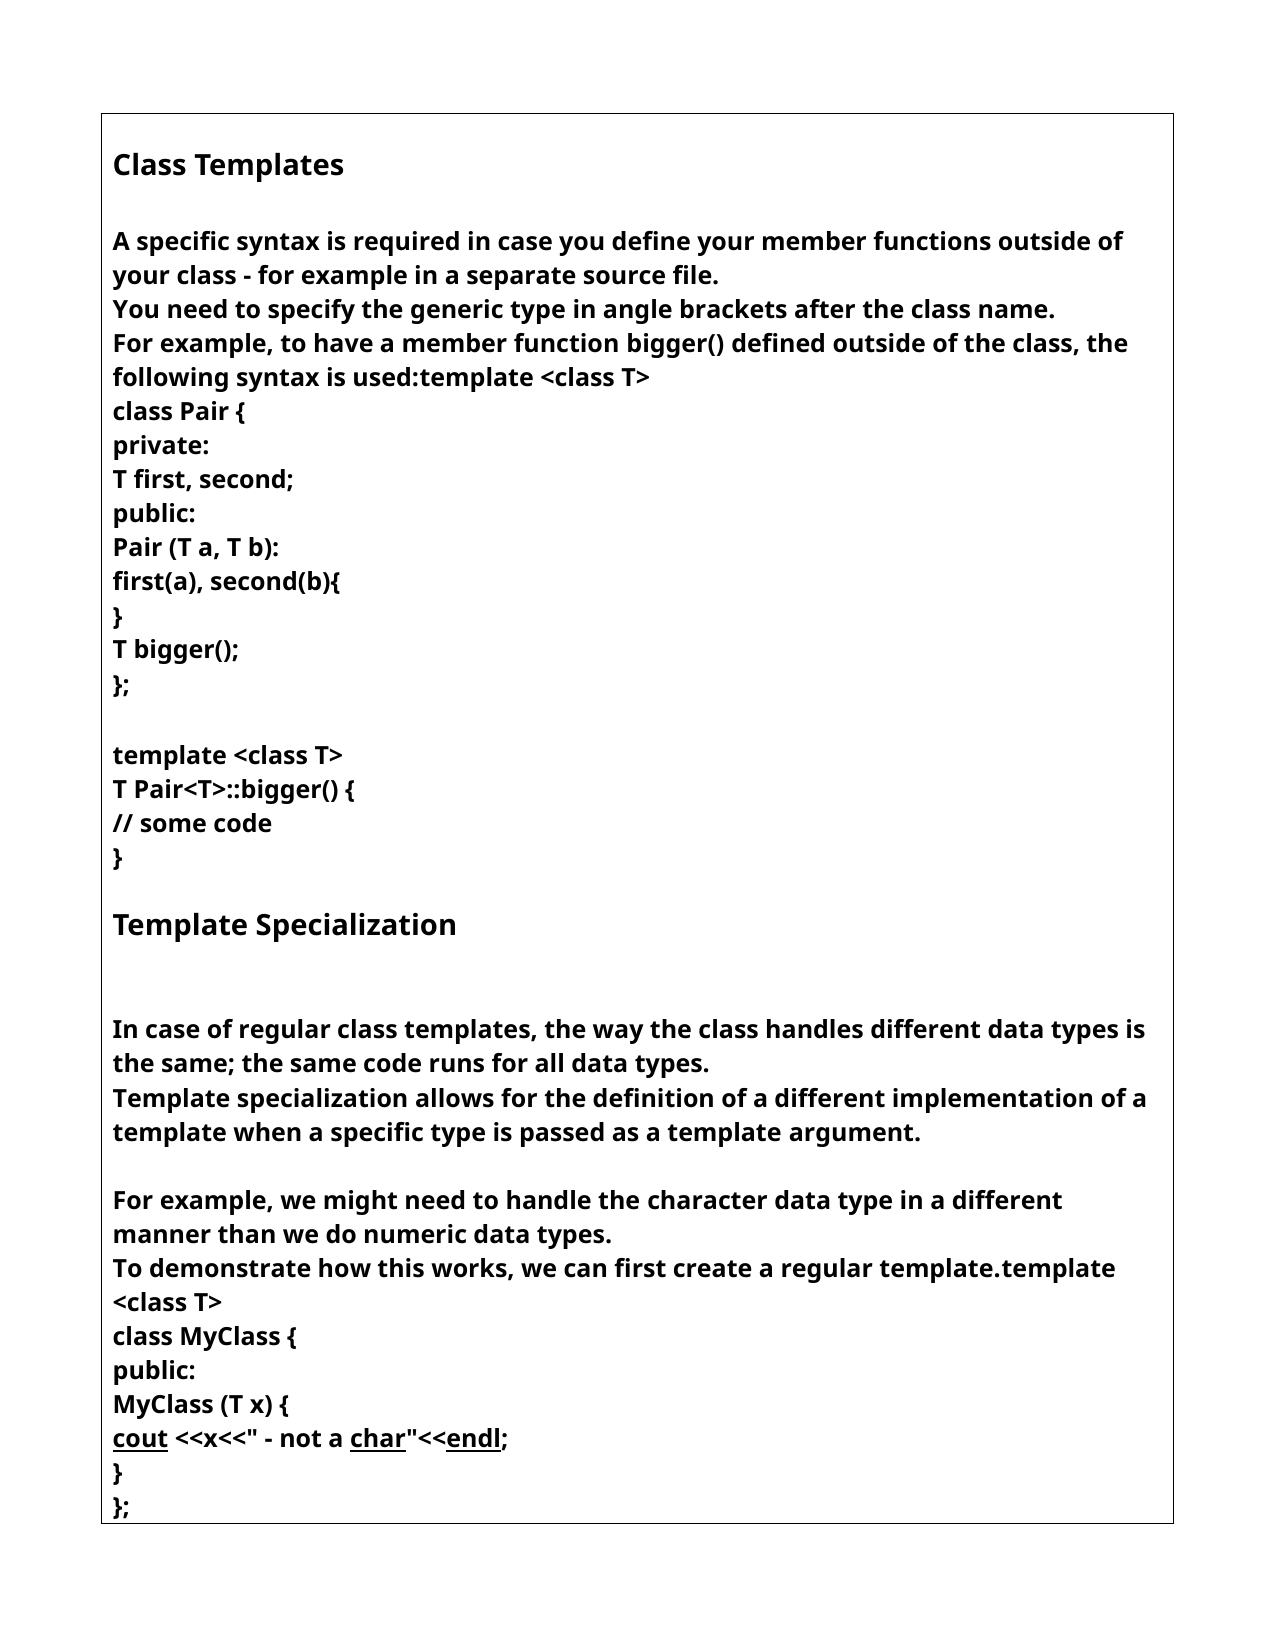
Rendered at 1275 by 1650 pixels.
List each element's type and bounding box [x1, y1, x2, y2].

table_cell [102, 114, 1173, 1523]
